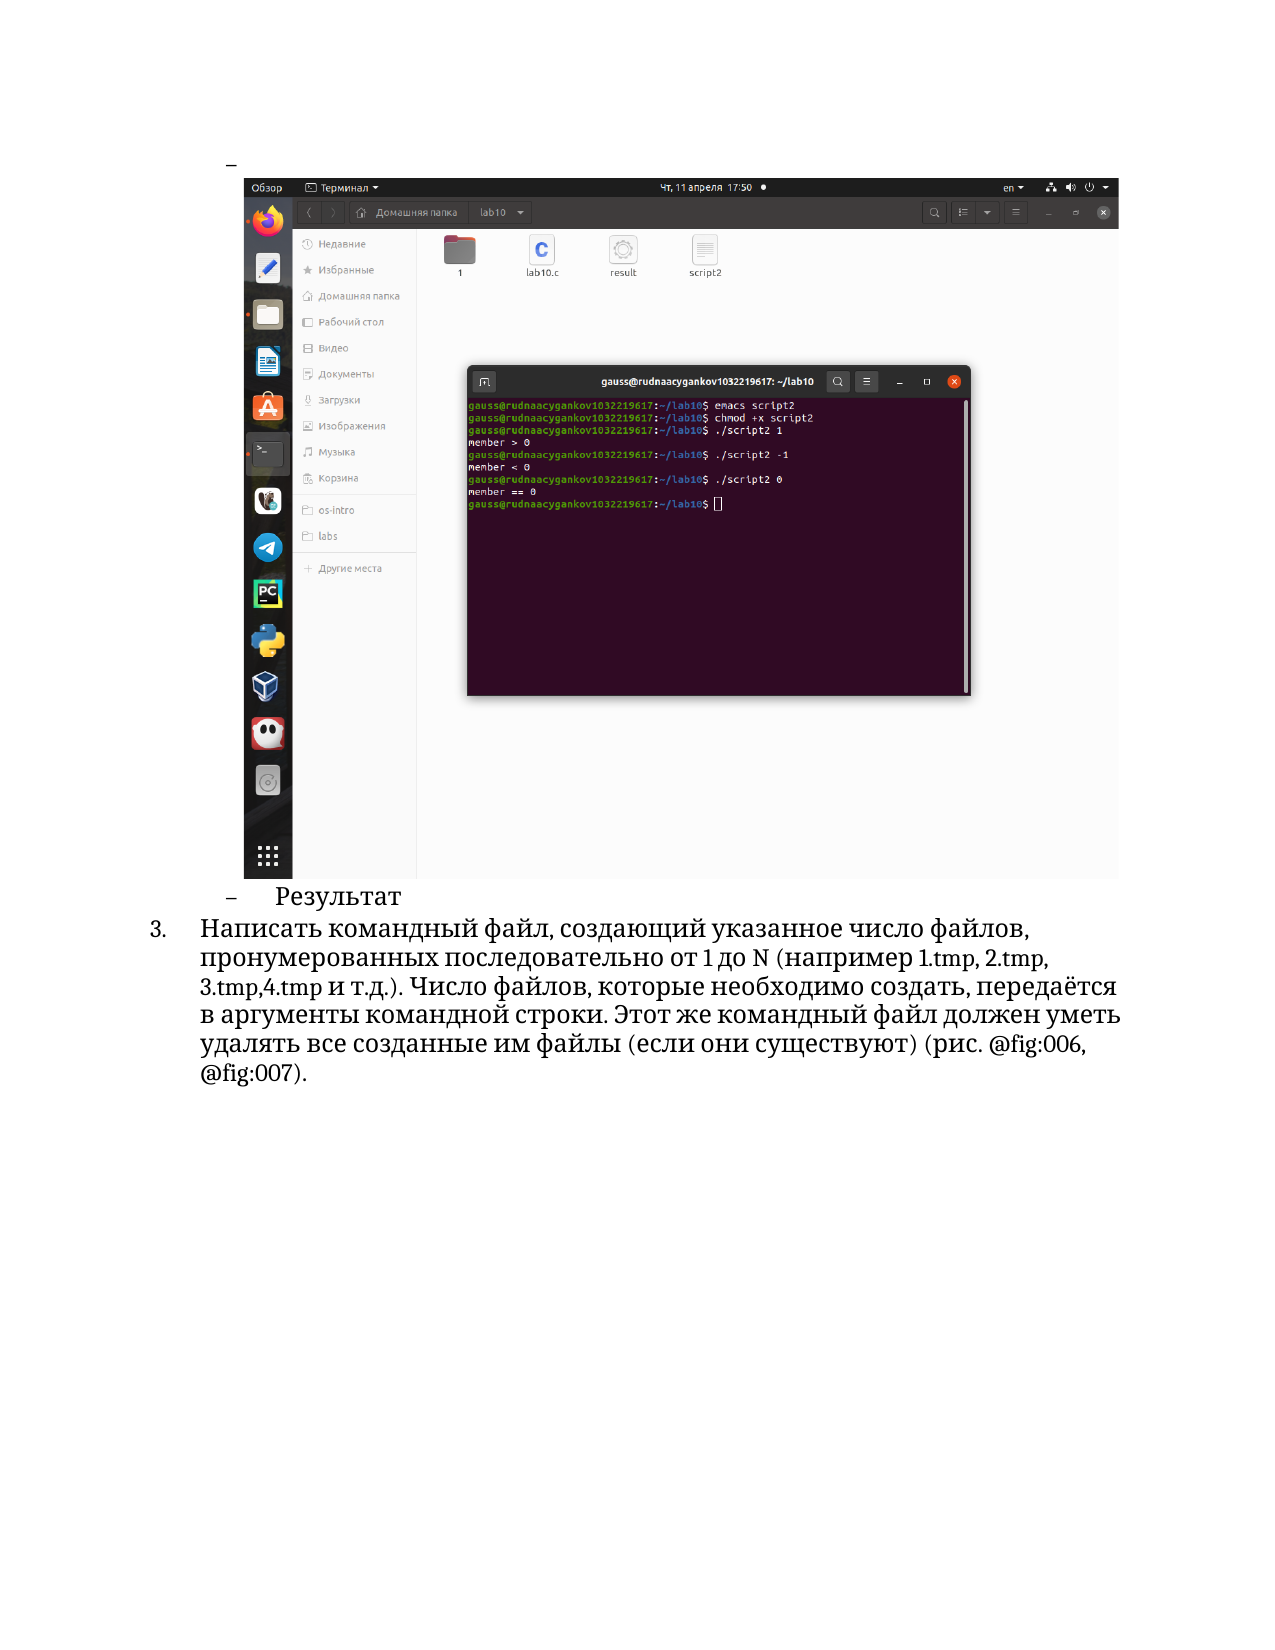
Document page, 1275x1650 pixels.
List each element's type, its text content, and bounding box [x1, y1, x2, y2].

picture [243, 178, 1119, 879]
list Написать командный файл, создающий указанное число файлов, пронумерованных последовательно от 1 до N (например 1.tmp, 2.tmp, 3.tmp,4.tmp и т.д.). Число файлов, которые необходимо создать, передаётся в аргументы командной строки. Этот же командный файл должен уметь удалять все созданные им файлы (если они существуют) (рис. @fig:006, @fig:007). [150, 915, 1125, 1087]
list Результат [225, 882, 1125, 911]
